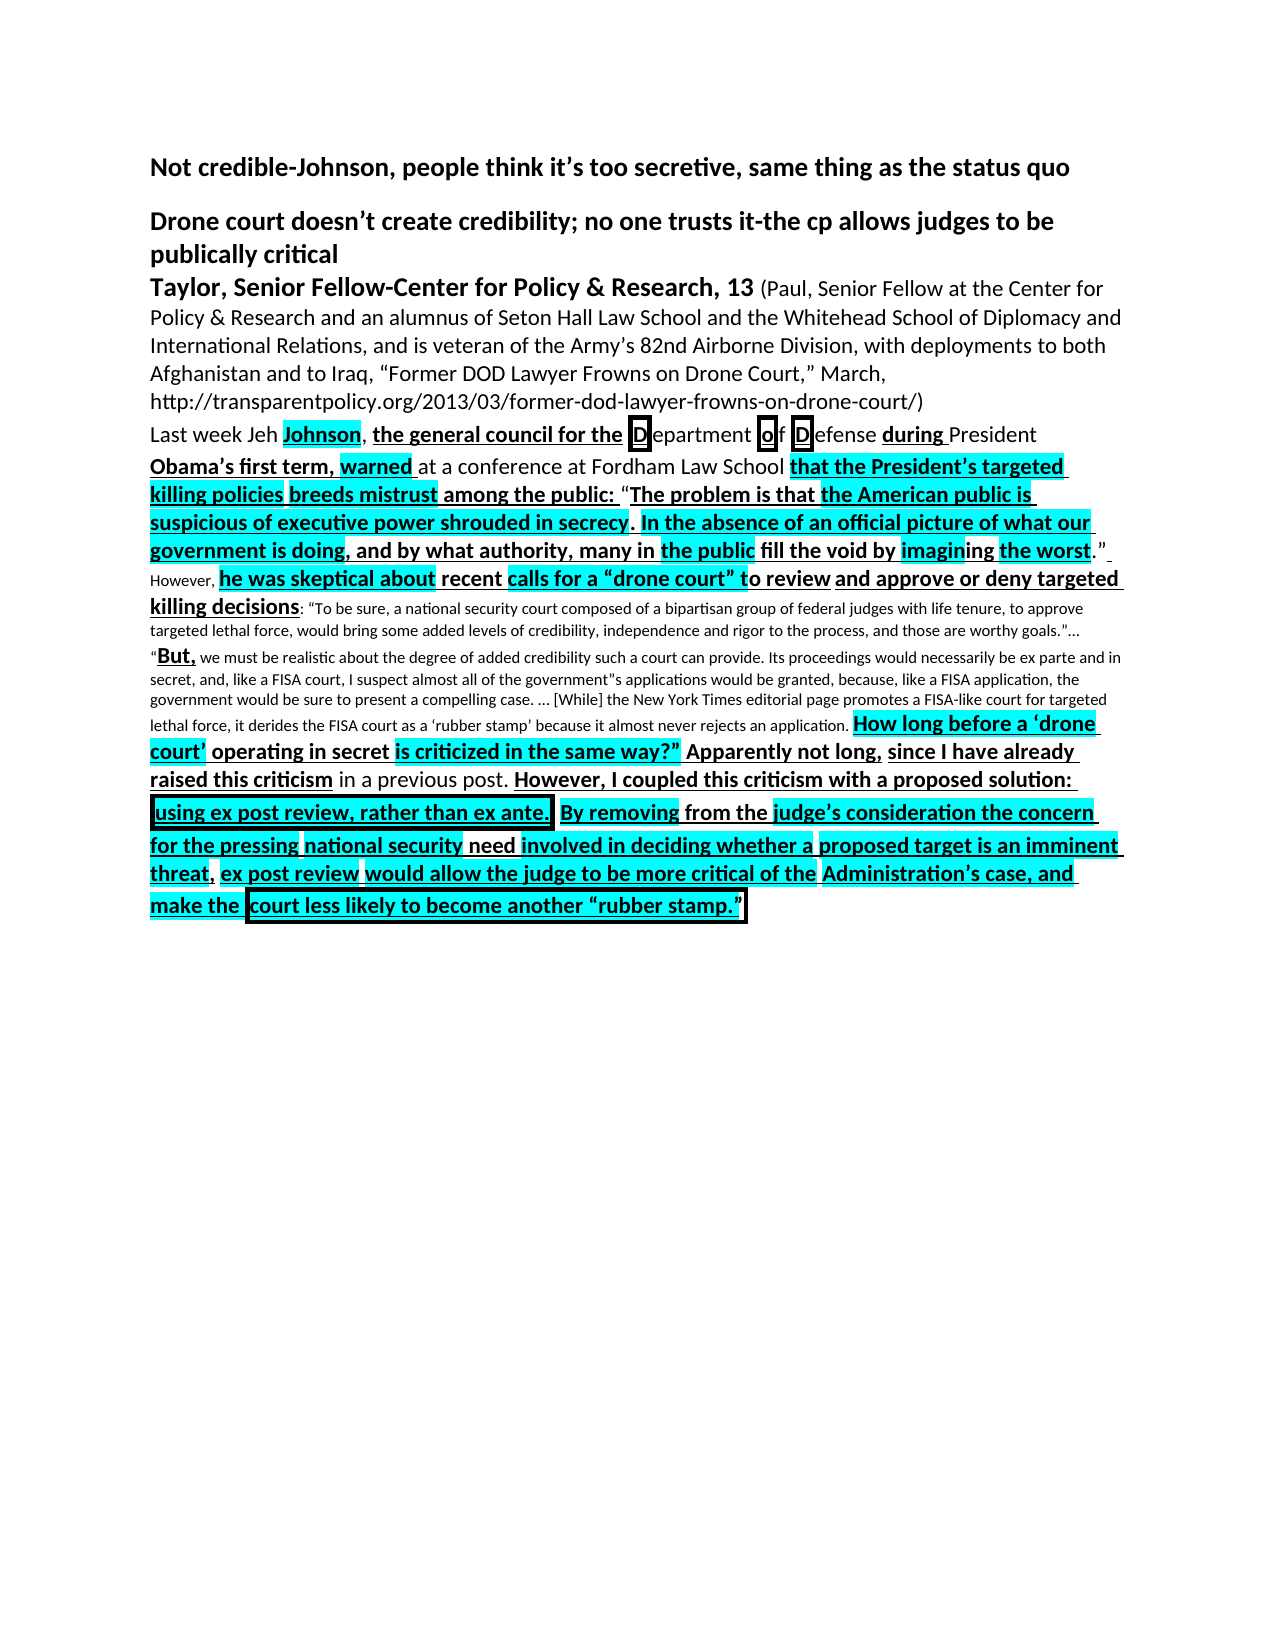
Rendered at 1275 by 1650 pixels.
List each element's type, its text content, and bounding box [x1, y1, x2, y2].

subtitle Drone court doesn’t create credibility; no one trusts it-the cp allows judges to be publically critical [150, 204, 1125, 270]
text Last week Jeh Johnson, the general council for the Department of Defense during President Obama’s first term, warned at a conference at Fordham Law School that the President’s targeted killing policies breeds mistrust among the public: “The problem is that the American public is suspicious of executive power shrouded in secrecy. In the absence of an official picture of what our government is doing, and by what authority, many in the public fill the void by imagining the worst.” However, he was skeptical about recent calls for a “drone court” to review and approve or deny targeted killing decisions: “To be sure, a national security court composed of a bipartisan group of federal judges with life tenure, to approve targeted lethal force, would bring some added levels of credibility, independence and rigor to the process, and those are worthy goals.”… “But, we must be realistic about the degree of added credibility such a court can provide. Its proceedings would necessarily be ex parte and in secret, and, like a FISA court, I suspect almost all of the government”s applications would be granted, because, like a FISA application, the government would be sure to present a compelling case. … [While] the New York Times editorial page promotes a FISA-like court for targeted lethal force, it derides the FISA court as a ‘rubber stamp’ because it almost never rejects an application. How long before a ‘drone court’ operating in secret is criticized in the same way?” Apparently not long, since I have already raised this criticism in a previous post. However, I coupled this criticism with a proposed solution: using ex post review, rather than ex ante. By removing from the judge’s consideration the concern for the pressing national security need involved in deciding whether a proposed target is an imminent threat, ex post review would allow the judge to be more critical of the Administration’s case, and make the court less likely to become another “rubber stamp.” [150, 415, 1125, 924]
text Taylor, Senior Fellow-Center for Policy & Research, 13 (Paul, Senior Fellow at the Center for Policy & Research and an alumnus of Seton Hall Law School and the Whitehead School of Diplomacy and International Relations, and is veteran of the Army’s 82nd Airborne Division, with deployments to both Afghanistan and to Iraq, “Former DOD Lawyer Frowns on Drone Court,” March, http://transparentpolicy.org/2013/03/former-dod-lawyer-frowns-on-drone-court/) [150, 270, 1125, 415]
subtitle Not credible-Johnson, people think it’s too secretive, same thing as the status quo [150, 150, 1125, 183]
